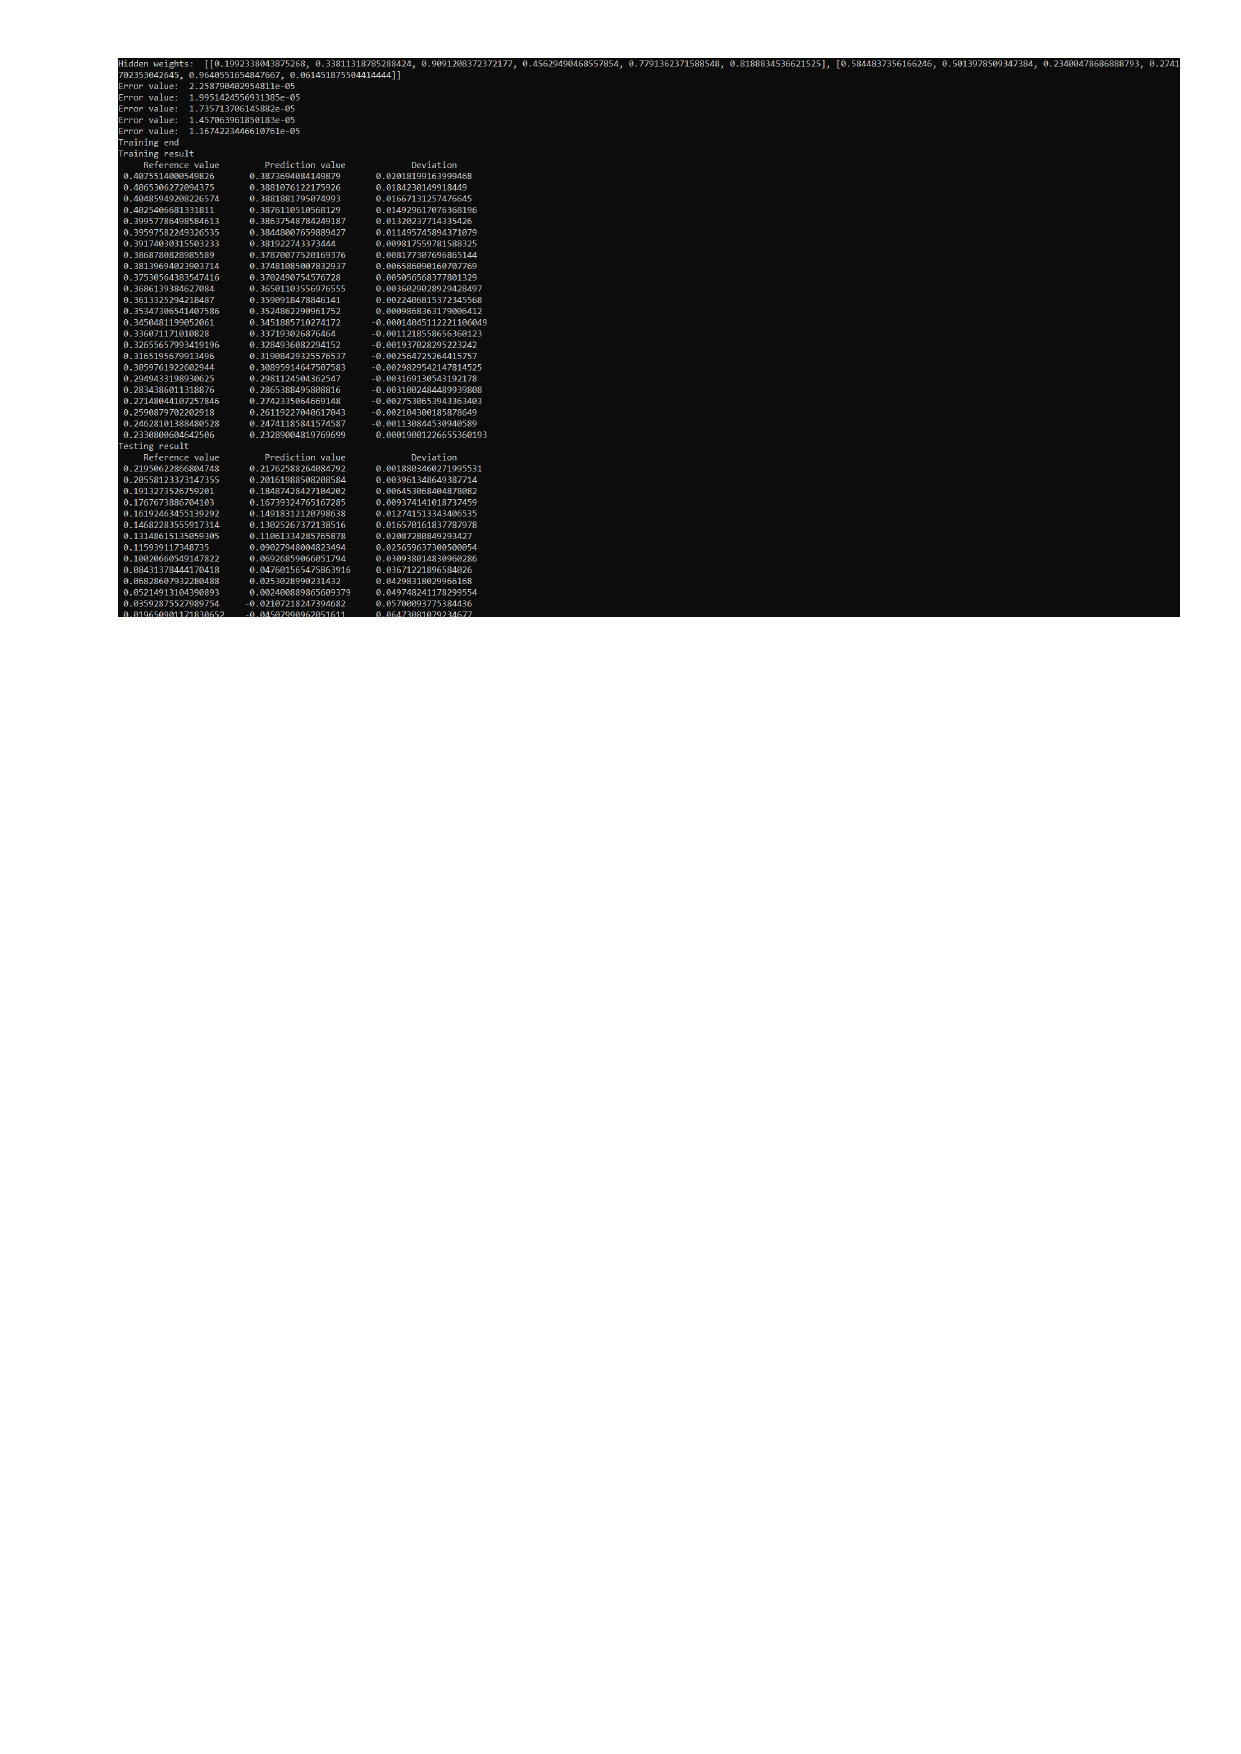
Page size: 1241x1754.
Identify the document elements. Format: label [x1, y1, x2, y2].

picture [118, 58, 1180, 617]
